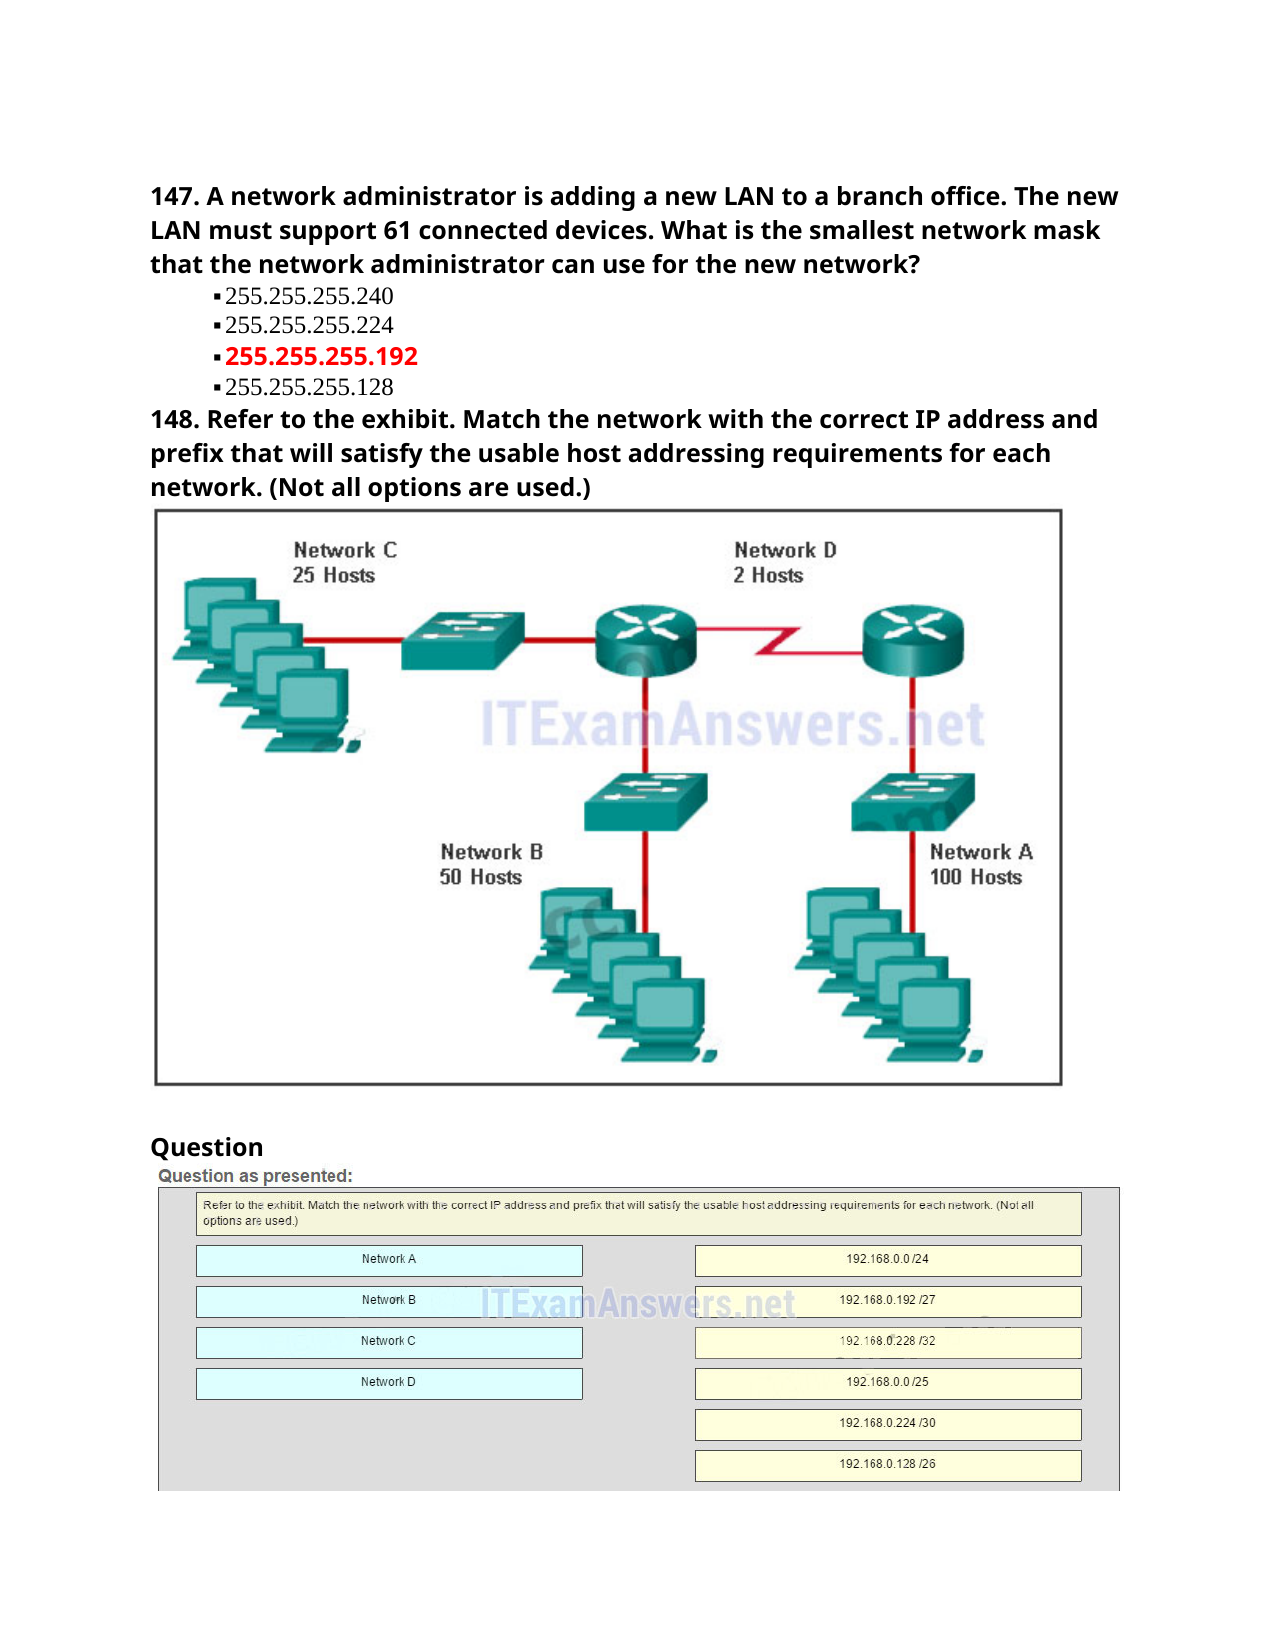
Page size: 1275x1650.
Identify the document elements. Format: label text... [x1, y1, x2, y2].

list 255.255.255.192 [212, 338, 1125, 372]
list 255.255.255.240 [212, 281, 1125, 310]
list 255.255.255.224 [212, 310, 1125, 338]
picture [150, 503, 1080, 1130]
text 147. A network administrator is adding a new LAN to a branch office. The new LAN must support 61 connected devices. What is the smallest network mask that the network administrator can use for the new network? [150, 150, 1125, 281]
list 255.255.255.128 [212, 372, 1125, 401]
picture [150, 1163, 1125, 1491]
